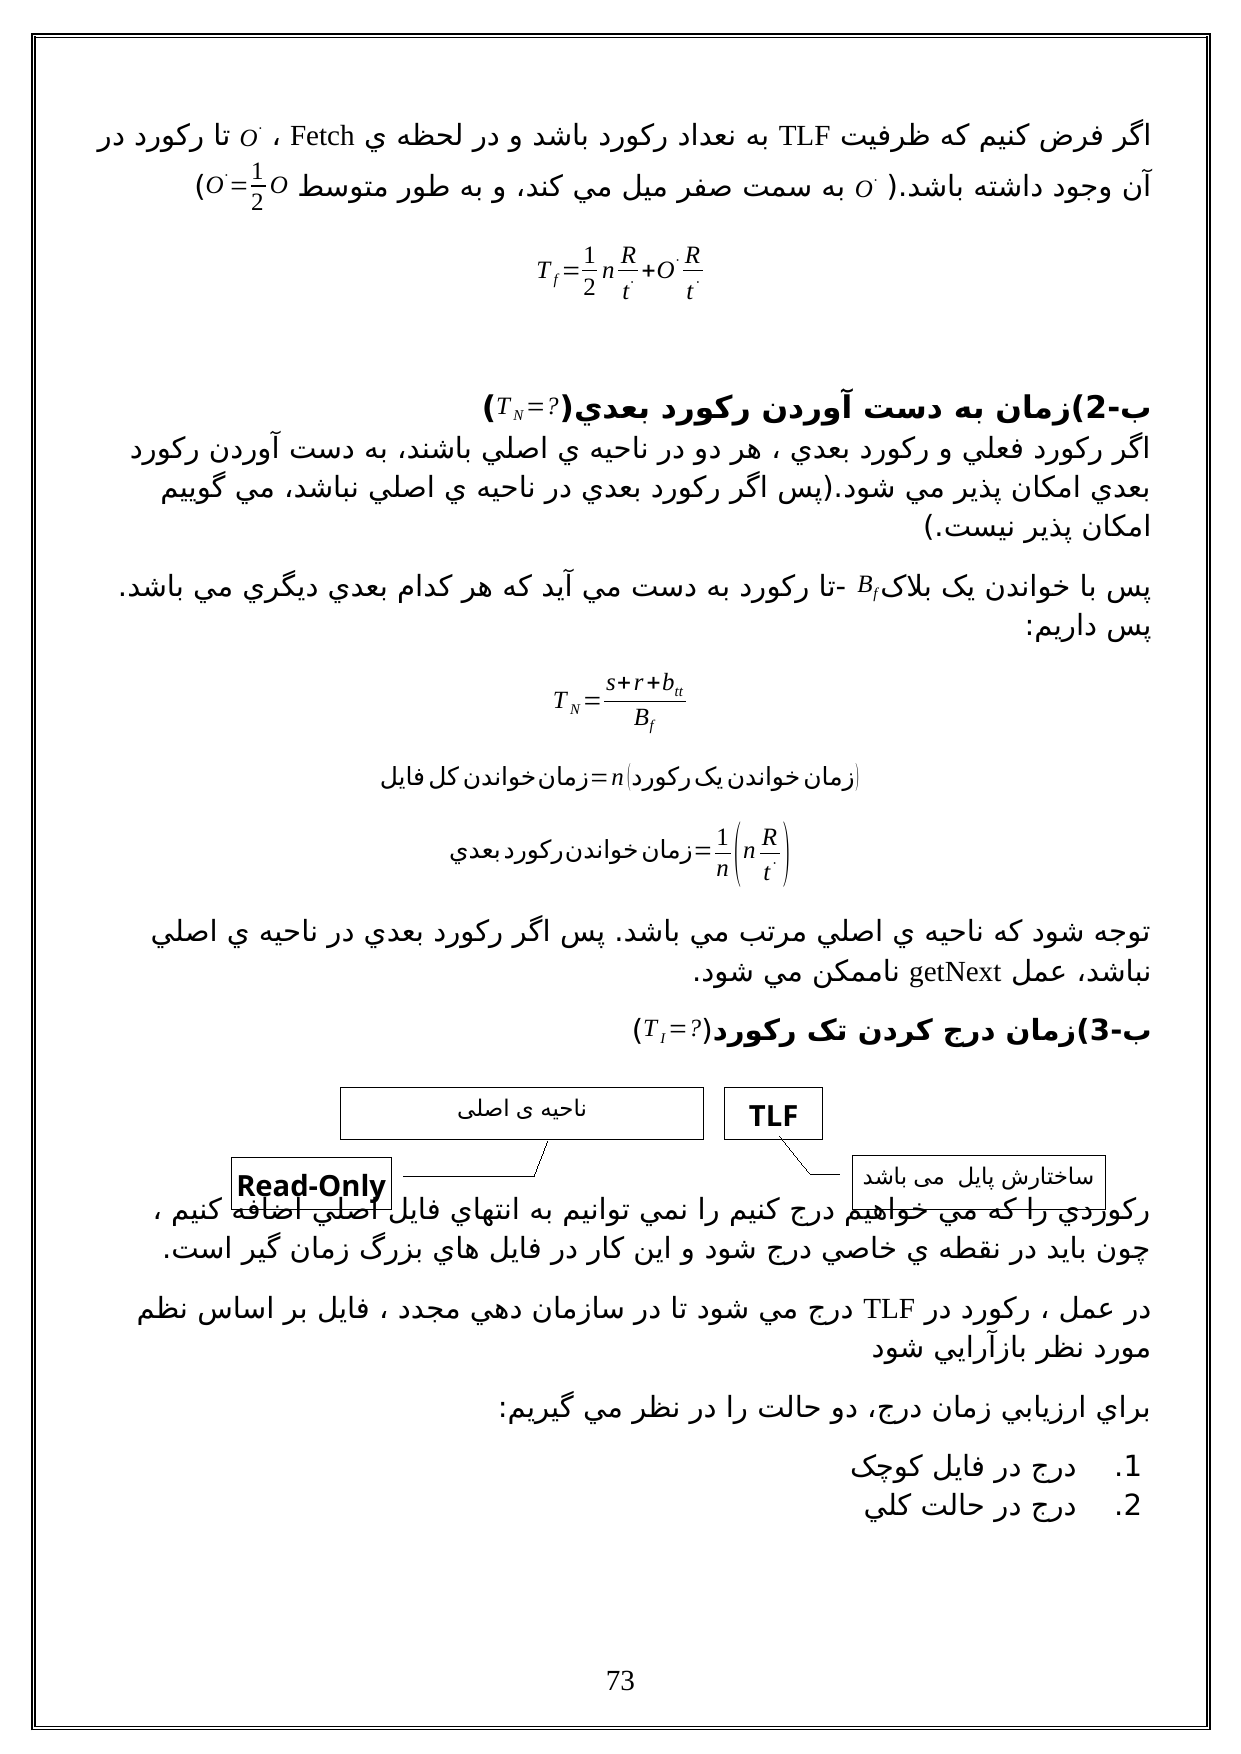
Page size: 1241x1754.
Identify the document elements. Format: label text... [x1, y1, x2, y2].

text پس با خواندن يک بلاک -تا رکورد به دست مي آيد که هر کدام بعدي ديگري مي باشد. پس داريم: [89, 569, 1152, 642]
text اگر فرض کنيم که ظرفيت TLF به نعداد رکورد باشد و در لحظه ي Fetch ، تا رکورد در آن وجود داشته باشد.( به سمت صفر ميل مي کند، و به طور متوسط ) [89, 118, 1152, 216]
subtitle ب-2)زمان به دست آوردن رکورد بعدي() [89, 390, 1152, 426]
text ب-3)زمان درج کردن تک رکورد() [89, 1014, 1152, 1048]
text براي ارزيابي زمان درج، دو حالت را در نظر مي گيريم: [89, 1390, 1152, 1424]
text اگر رکورد فعلي و رکورد بعدي ، هر دو در ناحيه ي اصلي باشند، به دست آوردن رکورد بعدي امکان پذير مي شود.(پس اگر رکورد بعدي در ناحيه ي اصلي نباشد، مي گوييم امکان پذير نيست.) [89, 432, 1152, 543]
text توجه شود که ناحيه ي اصلي مرتب مي باشد. پس اگر رکورد بعدي در ناحيه ي اصلي نباشد، عمل getNext ناممکن مي شود. [89, 915, 1152, 988]
text رکوردي را که مي خواهيم درج کنيم را نمي توانيم به انتهاي فايل اصلي اضافه کنيم ، چون بايد در نقطه ي خاصي درج شود و اين کار در فايل هاي بزرگ زمان گير است. [89, 1192, 1152, 1265]
list درج در فايل کوچک [89, 1450, 1114, 1484]
text در عمل ، رکورد در TLF درج مي شود تا در سازمان دهي مجدد ، فايل بر اساس نظم مورد نظر بازآرايي شود [89, 1291, 1152, 1364]
list درج در حالت کلي [89, 1489, 1114, 1523]
